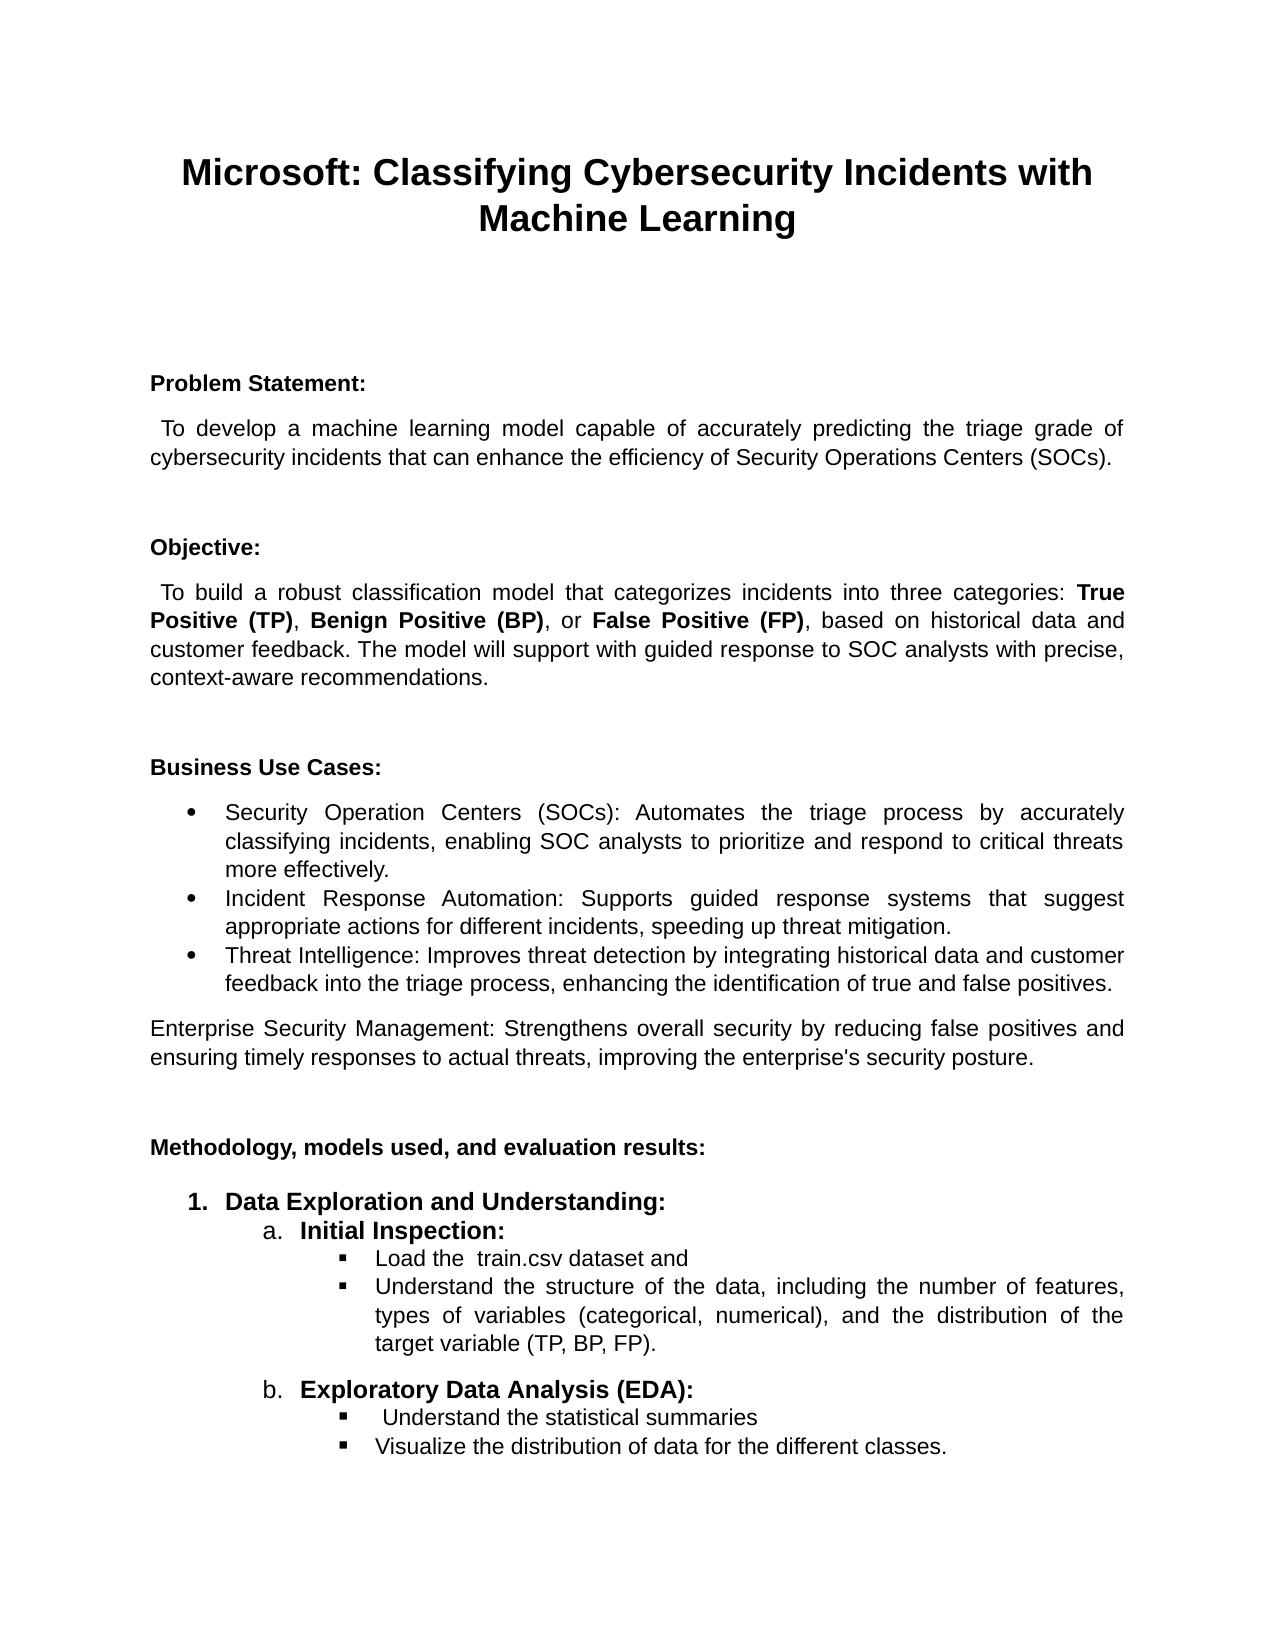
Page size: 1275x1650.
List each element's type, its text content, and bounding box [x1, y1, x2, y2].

text Enterprise Security Management: Strengthens overall security by reducing false positives and ensuring timely responses to actual threats, improving the enterprise's security posture. [150, 1015, 1125, 1070]
text Microsoft: Classifying Cybersecurity Incidents with Machine Learning [150, 150, 1125, 240]
list Data Exploration and Understanding: [187, 1187, 1125, 1216]
list Visualize the distribution of data for the different classes. [337, 1433, 1125, 1460]
list Incident Response Automation: Supports guided response systems that suggest appropriate actions for different incidents, speeding up threat mitigation. [187, 885, 1125, 939]
text Methodology, models used, and evaluation results: [150, 1134, 1125, 1160]
text Problem Statement: [150, 370, 1125, 396]
list Threat Intelligence: Improves threat detection by integrating historical data and customer feedback into the triage process, enhancing the identification of true and false positives. [187, 942, 1125, 996]
text Business Use Cases: [150, 754, 1125, 781]
text To build a robust classification model that categorizes incidents into three categories: True Positive (TP), Benign Positive (BP), or False Positive (FP), based on historical data and customer feedback. The model will support with guided response to SOC analysts with precise, context-aware recommendations. [150, 579, 1125, 690]
list Understand the structure of the data, including the number of features, types of variables (categorical, numerical), and the distribution of the target variable (TP, BP, FP). [337, 1273, 1125, 1356]
list Security Operation Centers (SOCs): Automates the triage process by accurately classifying incidents, enabling SOC analysts to prioritize and respond to critical threats more effectively. [187, 799, 1125, 883]
text To develop a machine learning model capable of accurately predicting the triage grade of cybersecurity incidents that can enhance the efficiency of Security Operations Centers (SOCs). [150, 415, 1125, 470]
list Load the train.csv dataset and [337, 1245, 1125, 1271]
list Exploratory Data Analysis (EDA): [262, 1375, 1125, 1404]
list Initial Inspection: [262, 1216, 1125, 1245]
text Objective: [150, 534, 1125, 560]
list Understand the statistical summaries [337, 1404, 1125, 1431]
